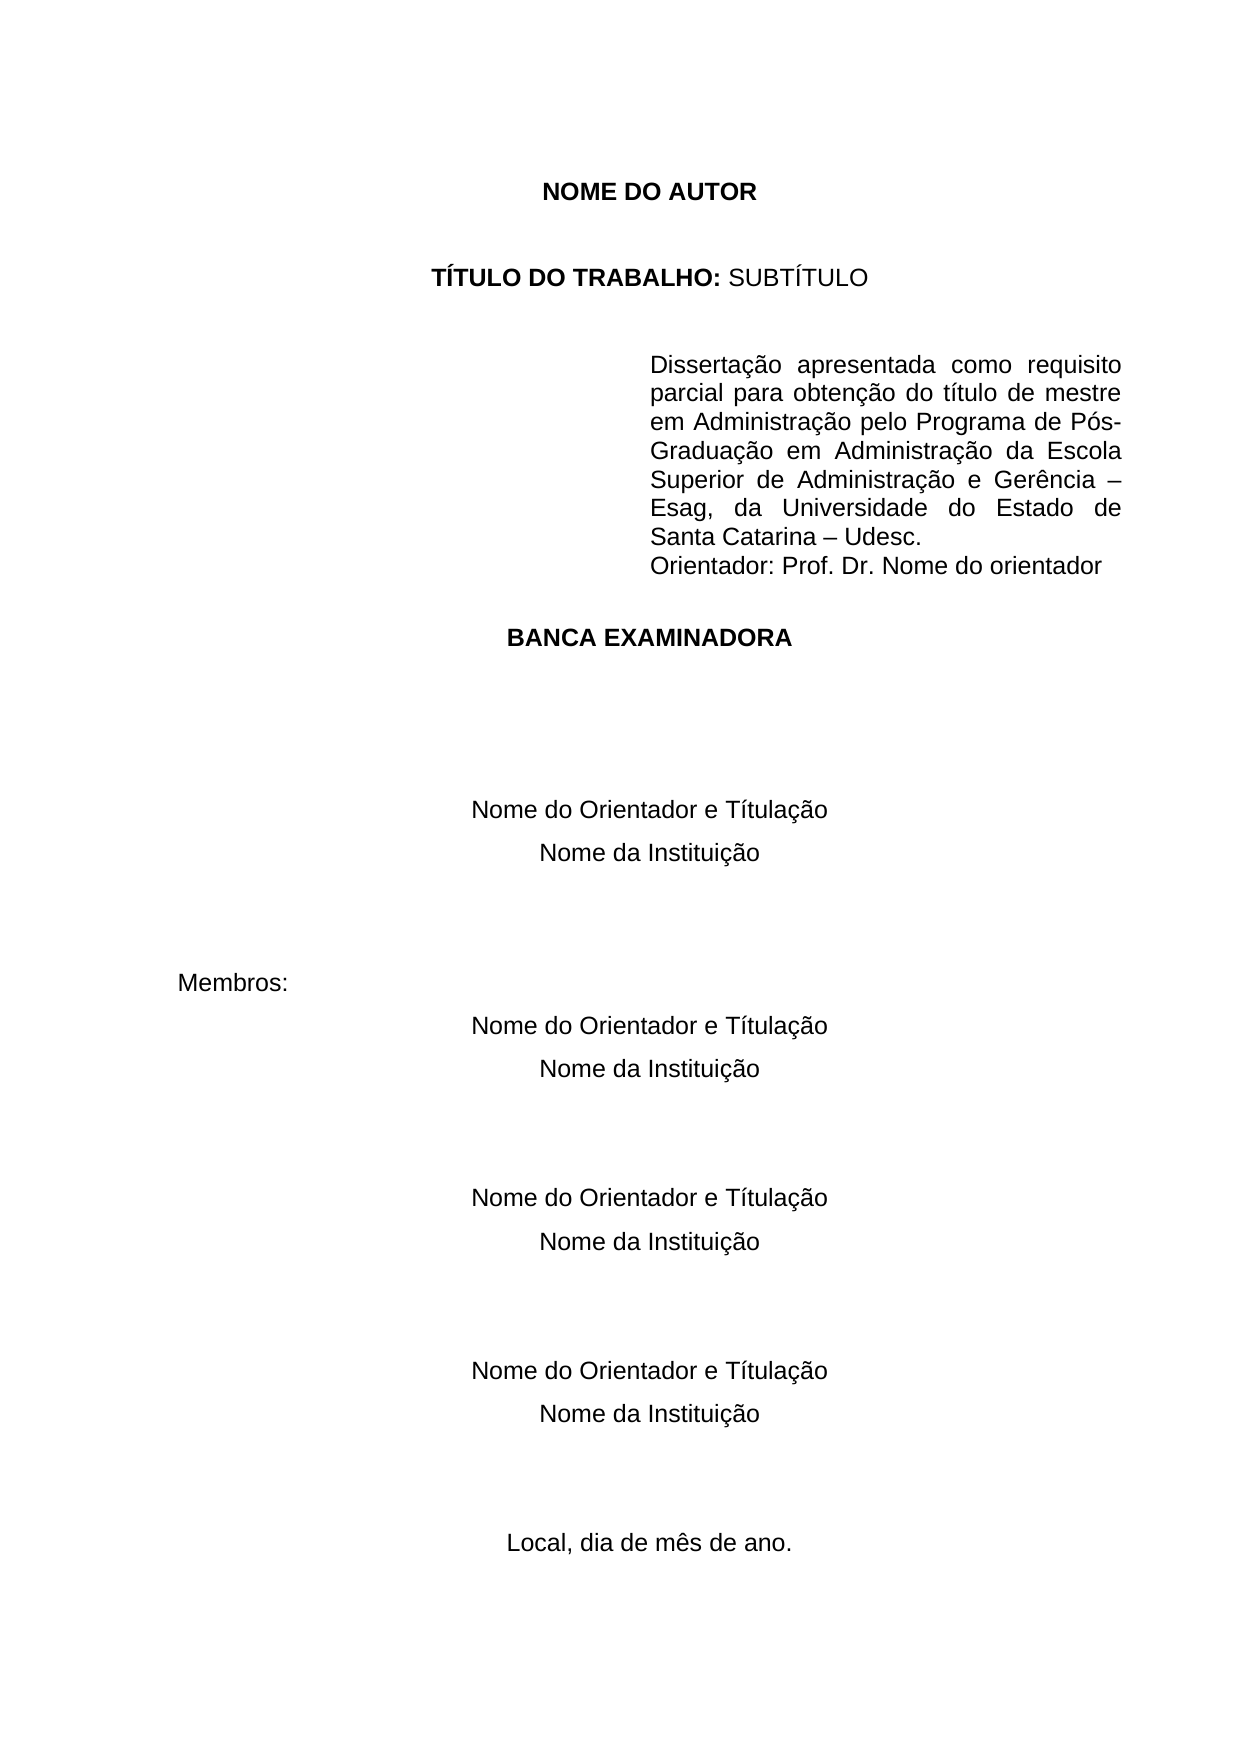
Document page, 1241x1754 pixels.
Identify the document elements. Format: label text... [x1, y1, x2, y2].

text Nome do Orientador e Títulação [177, 1183, 1122, 1212]
text Dissertação apresentada como requisito parcial para obtenção do título de mestre em Administração pelo Programa de Pós-Graduação em Administração da Escola Superior de Administração e Gerência – Esag, da Universidade do Estado de Santa Catarina – Udesc. [650, 350, 1122, 551]
text Nome do Orientador e Títulação [177, 795, 1122, 824]
text Nome da Instituição [177, 1399, 1122, 1428]
text NOME DO AUTOR [177, 177, 1122, 206]
text Local, dia de mês de ano. [177, 1528, 1122, 1557]
text Nome da Instituição [177, 1227, 1122, 1255]
text Nome da Instituição [177, 1054, 1122, 1083]
text banca examinadora [177, 623, 1122, 652]
text TÍTULO DO TRABALHO: SUBTÍTULO [177, 263, 1122, 292]
text Nome do Orientador e Títulação [177, 1356, 1122, 1385]
text Membros: [177, 968, 1122, 997]
text Nome da Instituição [177, 838, 1122, 867]
text Nome do Orientador e Títulação [177, 1011, 1122, 1040]
text Orientador: Prof. Dr. Nome do orientador [650, 551, 1122, 580]
